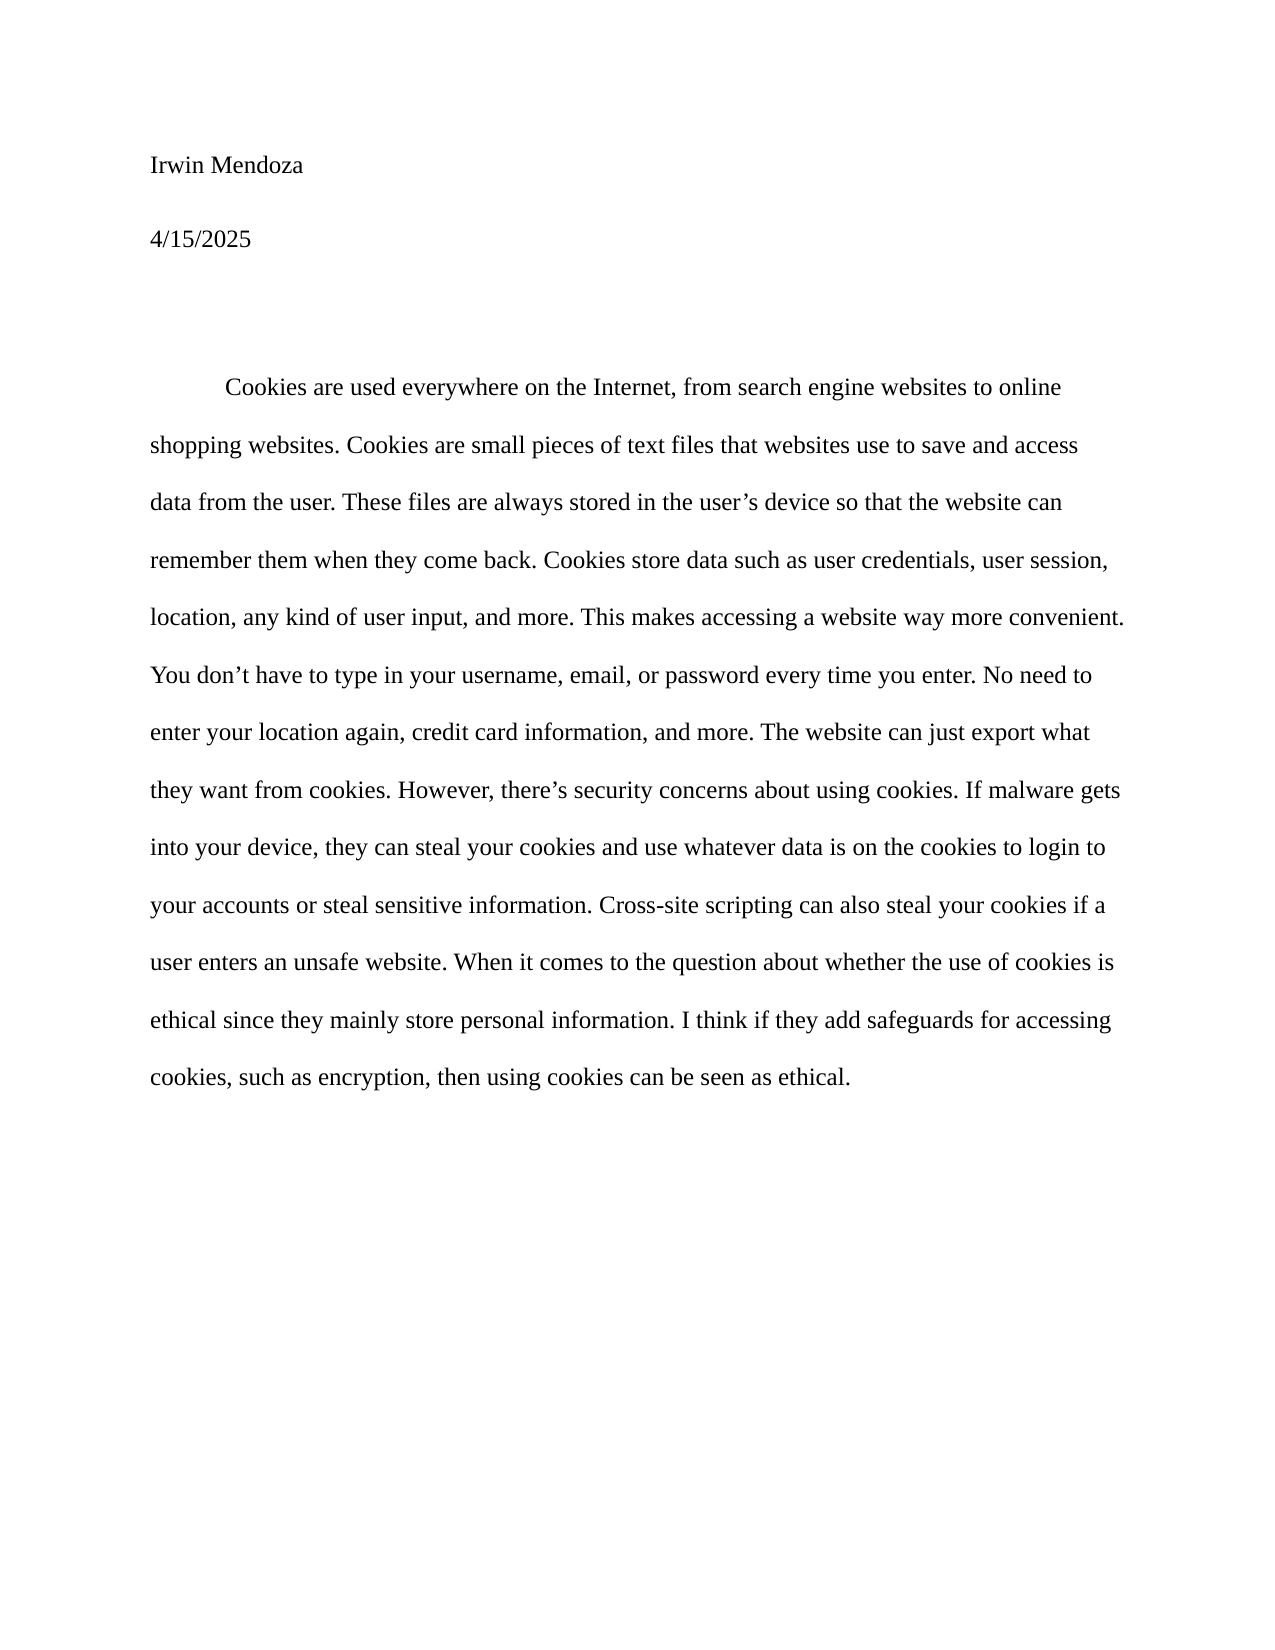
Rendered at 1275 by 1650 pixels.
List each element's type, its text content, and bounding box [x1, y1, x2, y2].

text Irwin Mendoza [150, 150, 1125, 179]
text 4/15/2025 [150, 224, 1125, 253]
text Cookies are used everywhere on the Internet, from search engine websites to online shopping websites. Cookies are small pieces of text files that websites use to save and access data from the user. These files are always stored in the user’s device so that the website can remember them when they come back. Cookies store data such as user credentials, user session, location, any kind of user input, and more. This makes accessing a website way more convenient. You don’t have to type in your username, email, or password every time you enter. No need to enter your location again, credit card information, and more. The website can just export what they want from cookies. However, there’s security concerns about using cookies. If malware gets into your device, they can steal your cookies and use whatever data is on the cookies to login to your accounts or steal sensitive information. Cross-site scripting can also steal your cookies if a user enters an unsafe website. When it comes to the question about whether the use of cookies is ethical since they mainly store personal information. I think if they add safeguards for accessing cookies, such as encryption, then using cookies can be seen as ethical. [150, 372, 1125, 1091]
